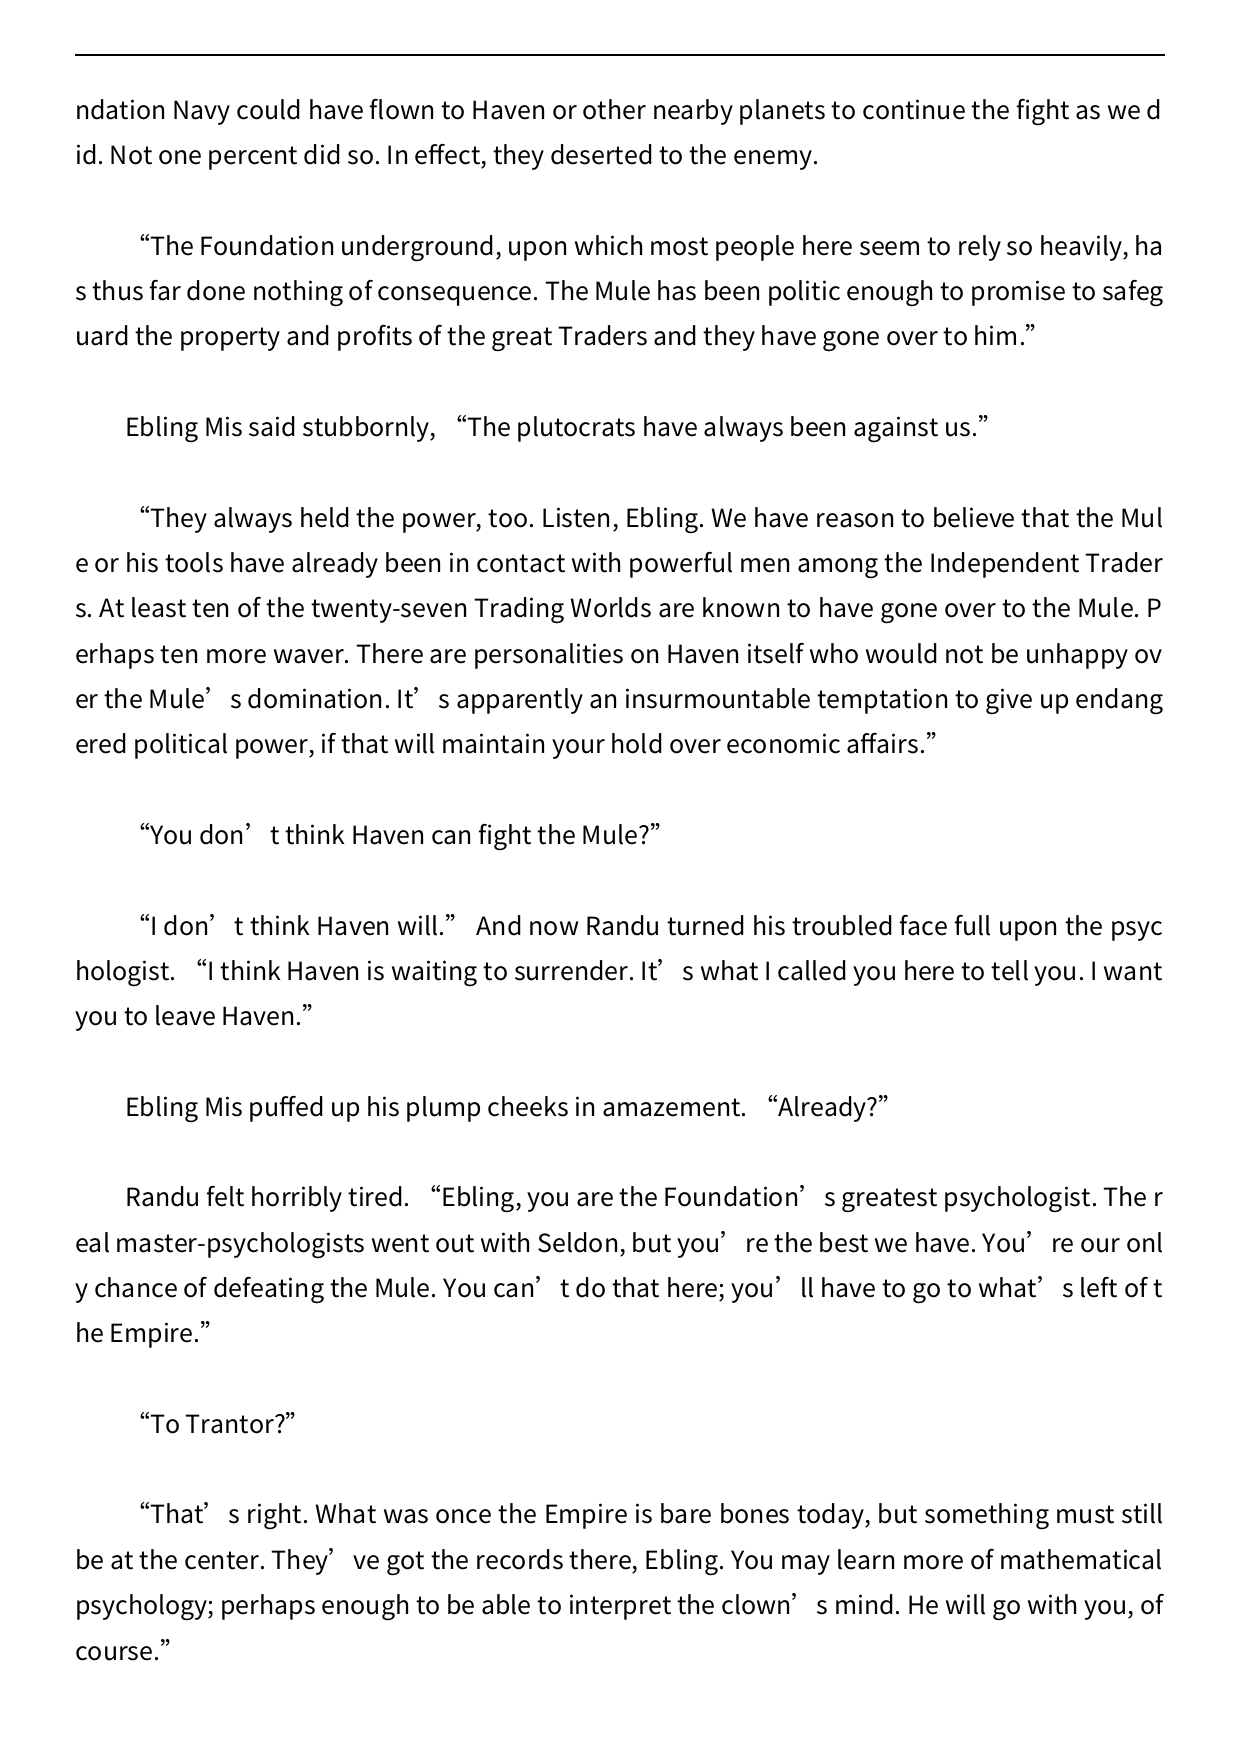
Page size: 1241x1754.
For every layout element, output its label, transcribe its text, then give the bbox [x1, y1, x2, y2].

text “You don’t think Haven can fight the Mule?” [75, 811, 1165, 856]
text “To Trantor?” [75, 1400, 1165, 1445]
text “They always held the power, too. Listen, Ebling. We have reason to believe that the Mule or his tools have already been in contact with powerful men among the Independent Traders. At least ten of the twenty-seven Trading Worlds are known to have gone over to the Mule. Perhaps ten more waver. There are personalities on Haven itself who would not be unhappy over the Mule’s domination. It’s apparently an insurmountable temptation to give up endangered political power, if that will maintain your hold over economic affairs.” [75, 494, 1165, 766]
text Randu felt horribly tired. “Ebling, you are the Foundation’s greatest psychologist. The real master-psychologists went out with Seldon, but you’re the best we have. You’re our only chance of defeating the Mule. You can’t do that here; you’ll have to go to what’s left of the Empire.” [75, 1173, 1165, 1354]
text “I don’t think Haven will.” And now Randu turned his troubled face full upon the psychologist. “I think Haven is waiting to surrender. It’s what I called you here to tell you. I want you to leave Haven.” [75, 901, 1165, 1037]
text “That’s right. What was once the Empire is bare bones today, but something must still be at the center. They’ve got the records there, Ebling. You may learn more of mathematical psychology; perhaps enough to be able to interpret the clown’s mind. He will go with you, of course.” [75, 1491, 1165, 1672]
text Ebling Mis said stubbornly, “The plutocrats have always been against us.” [75, 403, 1165, 448]
text “The Foundation underground, upon which most people here seem to rely so heavily, has thus far done nothing of consequence. The Mule has been politic enough to promise to safeguard the property and profits of the great Traders and they have gone over to him.” [75, 222, 1165, 358]
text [75, 86, 1165, 176]
text Ebling Mis puffed up his plump cheeks in amazement. “Already?” [75, 1083, 1165, 1128]
